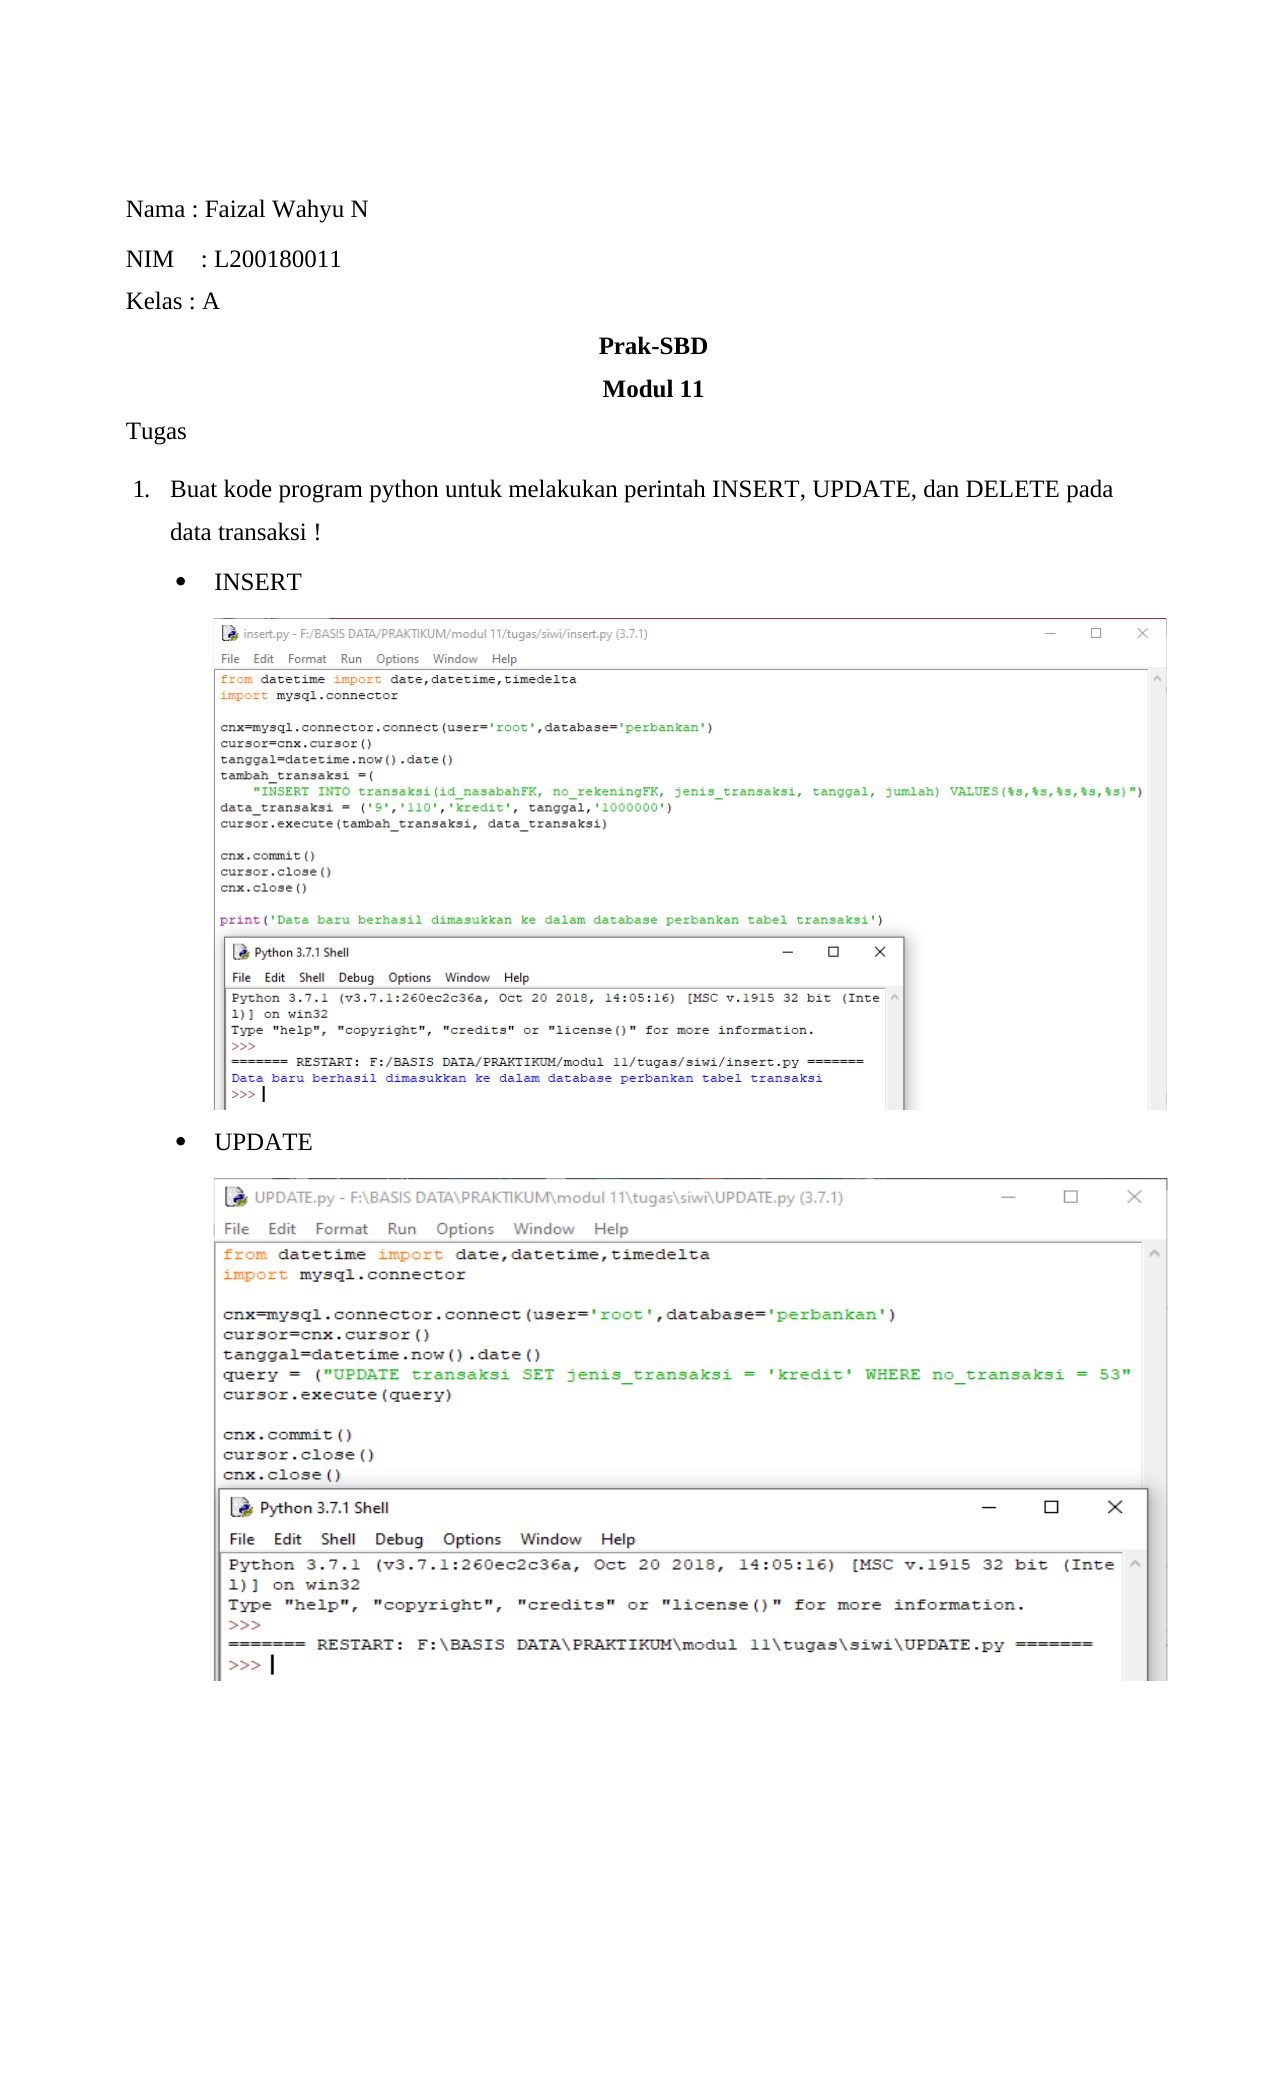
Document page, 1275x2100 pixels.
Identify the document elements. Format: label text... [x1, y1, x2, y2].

text Kelas : A [126, 287, 387, 316]
title Prak-SBD Modul 11 [598, 331, 710, 403]
text Nama : Faizal Wahyu N [126, 194, 383, 223]
list Buat kode program python untuk melakukan perintah INSERT, UPDATE, dan DELETE pada data transaksi ! [132, 474, 1161, 546]
list INSERT [176, 567, 1204, 596]
text Tugas [126, 416, 387, 445]
picture [213, 1178, 1168, 1681]
picture [213, 618, 1167, 1110]
text NIM : L200180011 [126, 244, 383, 273]
